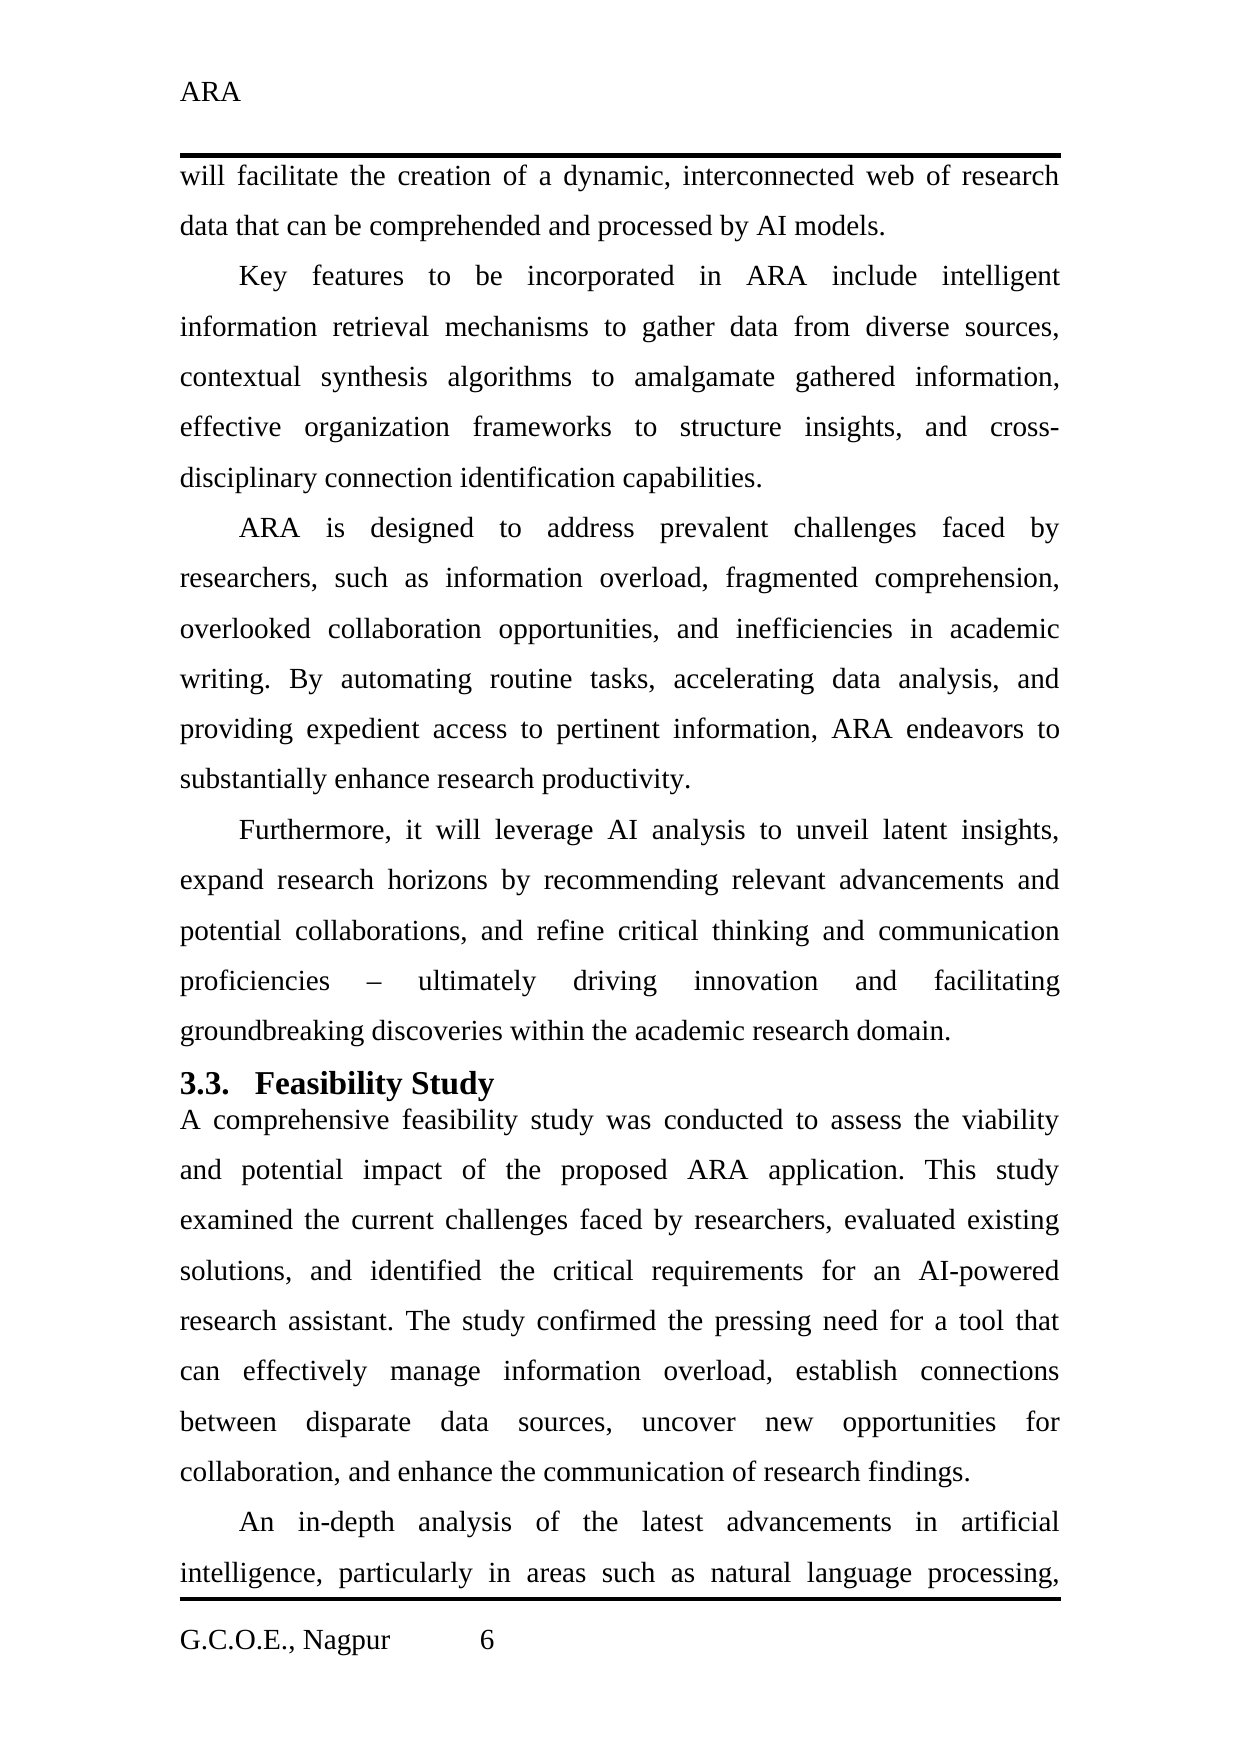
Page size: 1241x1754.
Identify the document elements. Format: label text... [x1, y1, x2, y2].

text Furthermore, it will leverage AI analysis to unveil latent insights, expand research horizons by recommending relevant advancements and potential collaborations, and refine critical thinking and communication proficiencies – ultimately driving innovation and facilitating groundbreaking discoveries within the academic research domain. [179, 812, 1061, 1047]
text ARA is designed to address prevalent challenges faced by researchers, such as information overload, fragmented comprehension, overlooked collaboration opportunities, and inefficiencies in academic writing. By automating routine tasks, accelerating data analysis, and providing expedient access to pertinent information, ARA endeavors to substantially enhance research productivity. [179, 510, 1061, 795]
subtitle Feasibility Study [179, 1063, 1061, 1102]
text Key features to be incorporated in ARA include intelligent information retrieval mechanisms to gather data from diverse sources, contextual synthesis algorithms to amalgamate gathered information, effective organization frameworks to structure insights, and cross-disciplinary connection identification capabilities. [179, 258, 1061, 493]
text A comprehensive feasibility study was conducted to assess the viability and potential impact of the proposed ARA application. This study examined the current challenges faced by researchers, evaluated existing solutions, and identified the critical requirements for an AI-powered research assistant. The study confirmed the pressing need for a tool that can effectively manage information overload, establish connections between disparate data sources, uncover new opportunities for collaboration, and enhance the communication of research findings. [179, 1102, 1061, 1488]
